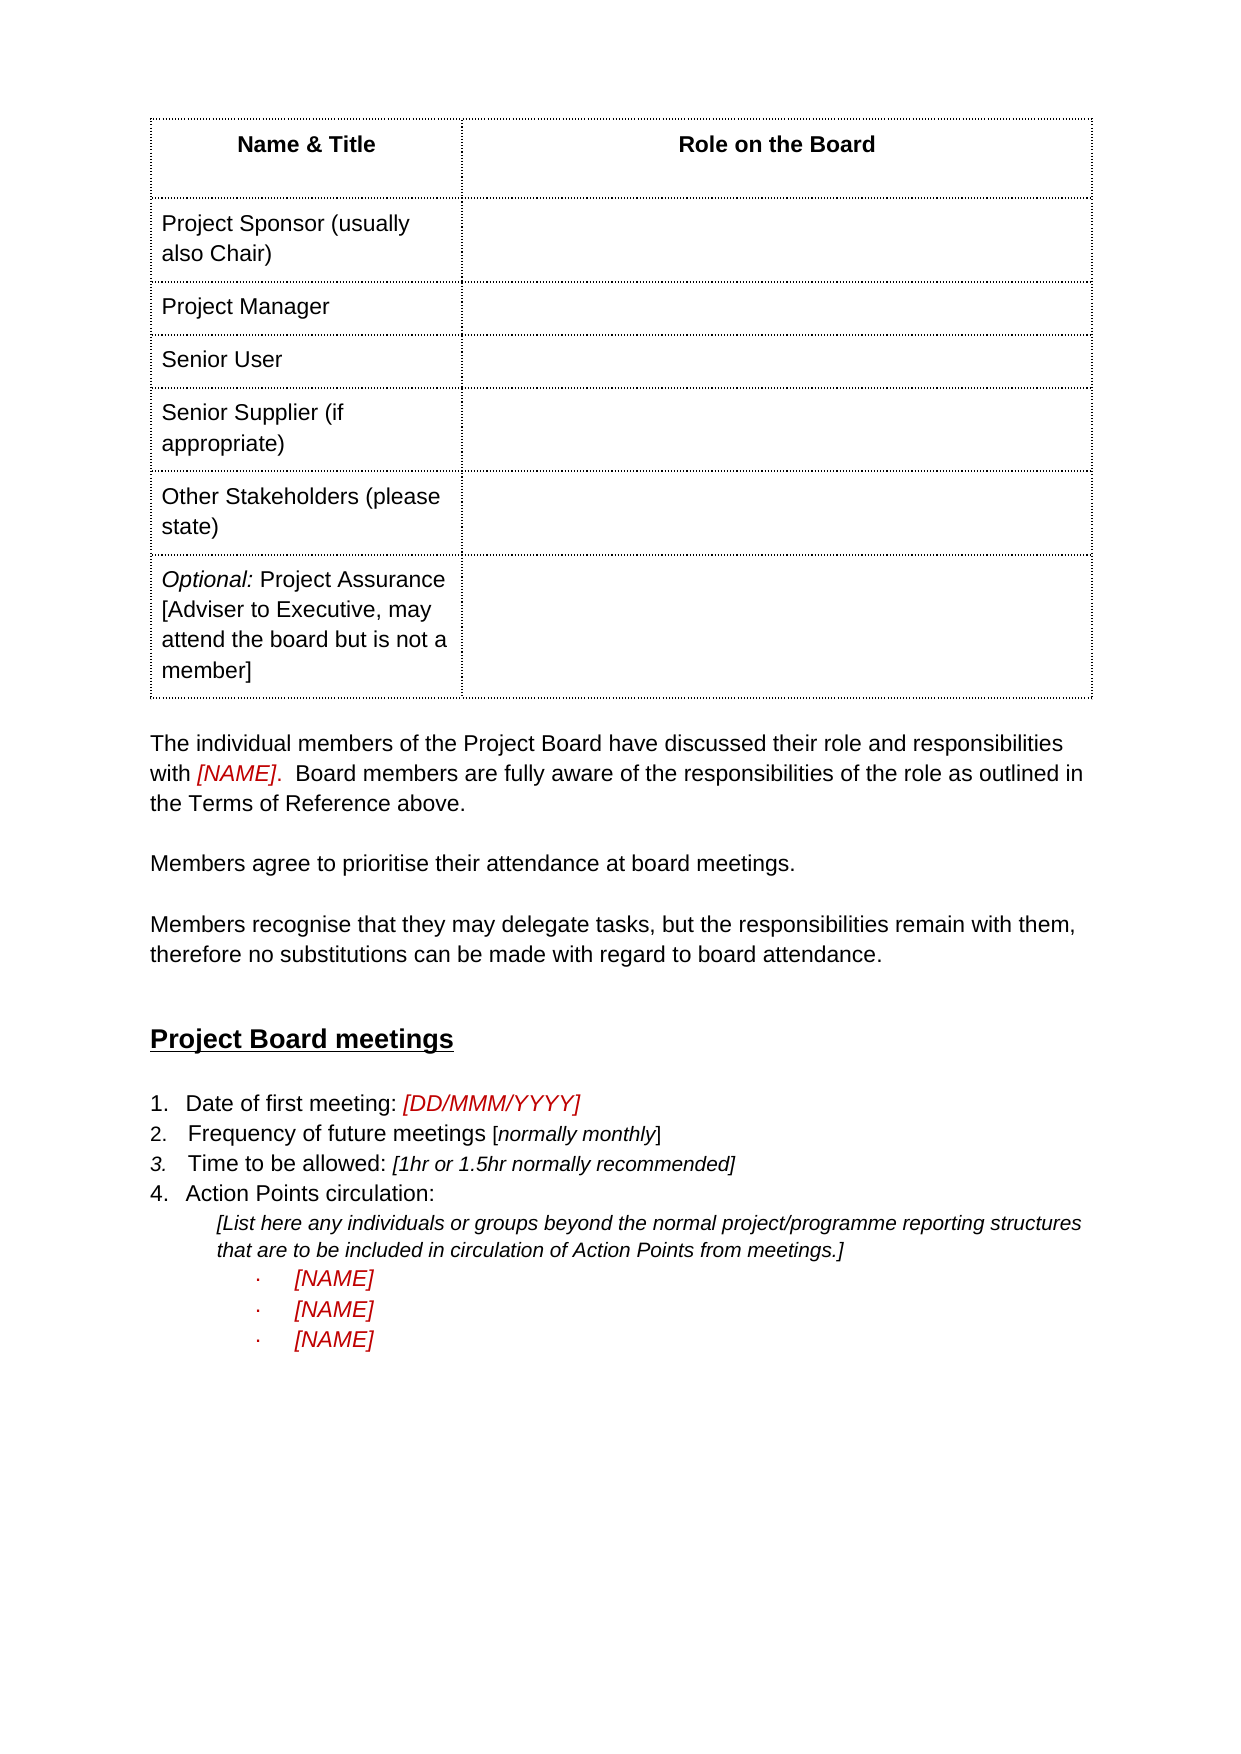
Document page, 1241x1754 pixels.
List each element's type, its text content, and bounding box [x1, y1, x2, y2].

table_cell Optional: Project Assurance [Adviser to Executive, may attend the board but is not a member] [151, 554, 462, 697]
text 4. Action Points circulation: [150, 1180, 1090, 1206]
table_header Role on the Board [462, 118, 1092, 197]
text · [NAME] [254, 1296, 1090, 1322]
table_cell [462, 334, 1092, 387]
table_cell [462, 554, 1092, 697]
table_cell [462, 470, 1092, 553]
table_cell [462, 197, 1092, 281]
table_cell Senior Supplier (if appropriate) [151, 387, 462, 470]
text 2. Frequency of future meetings [normally monthly] [150, 1120, 1090, 1146]
text Members agree to prioritise their attendance at board meetings. [150, 850, 1090, 877]
table_cell Other Stakeholders (please state) [151, 470, 462, 553]
table_cell [462, 387, 1092, 470]
text The individual members of the Project Board have discussed their role and responsibilities with [NAME]. Board members are fully aware of the responsibilities of the role as outlined in the Terms of Reference above. [150, 729, 1090, 816]
text · [NAME] [254, 1265, 1090, 1292]
table_header Name & Title [151, 118, 462, 197]
text 1. Date of first meeting: [DD/MMM/YYYY] [150, 1089, 1090, 1116]
text Project Board meetings [150, 1023, 1090, 1054]
table_cell Project Manager [151, 281, 462, 334]
text [List here any individuals or groups beyond the normal project/programme reporting structures that are to be included in circulation of Action Points from meetings.] [217, 1210, 1090, 1262]
table_cell Senior User [151, 334, 462, 387]
text 3. Time to be allowed: [1hr or 1.5hr normally recommended] [150, 1150, 1090, 1176]
table_cell [462, 281, 1092, 334]
table_cell Project Sponsor (usually also Chair) [151, 197, 462, 281]
text Members recognise that they may delegate tasks, but the responsibilities remain with them, therefore no substitutions can be made with regard to board attendance. [150, 911, 1090, 967]
text · [NAME] [254, 1326, 1090, 1352]
